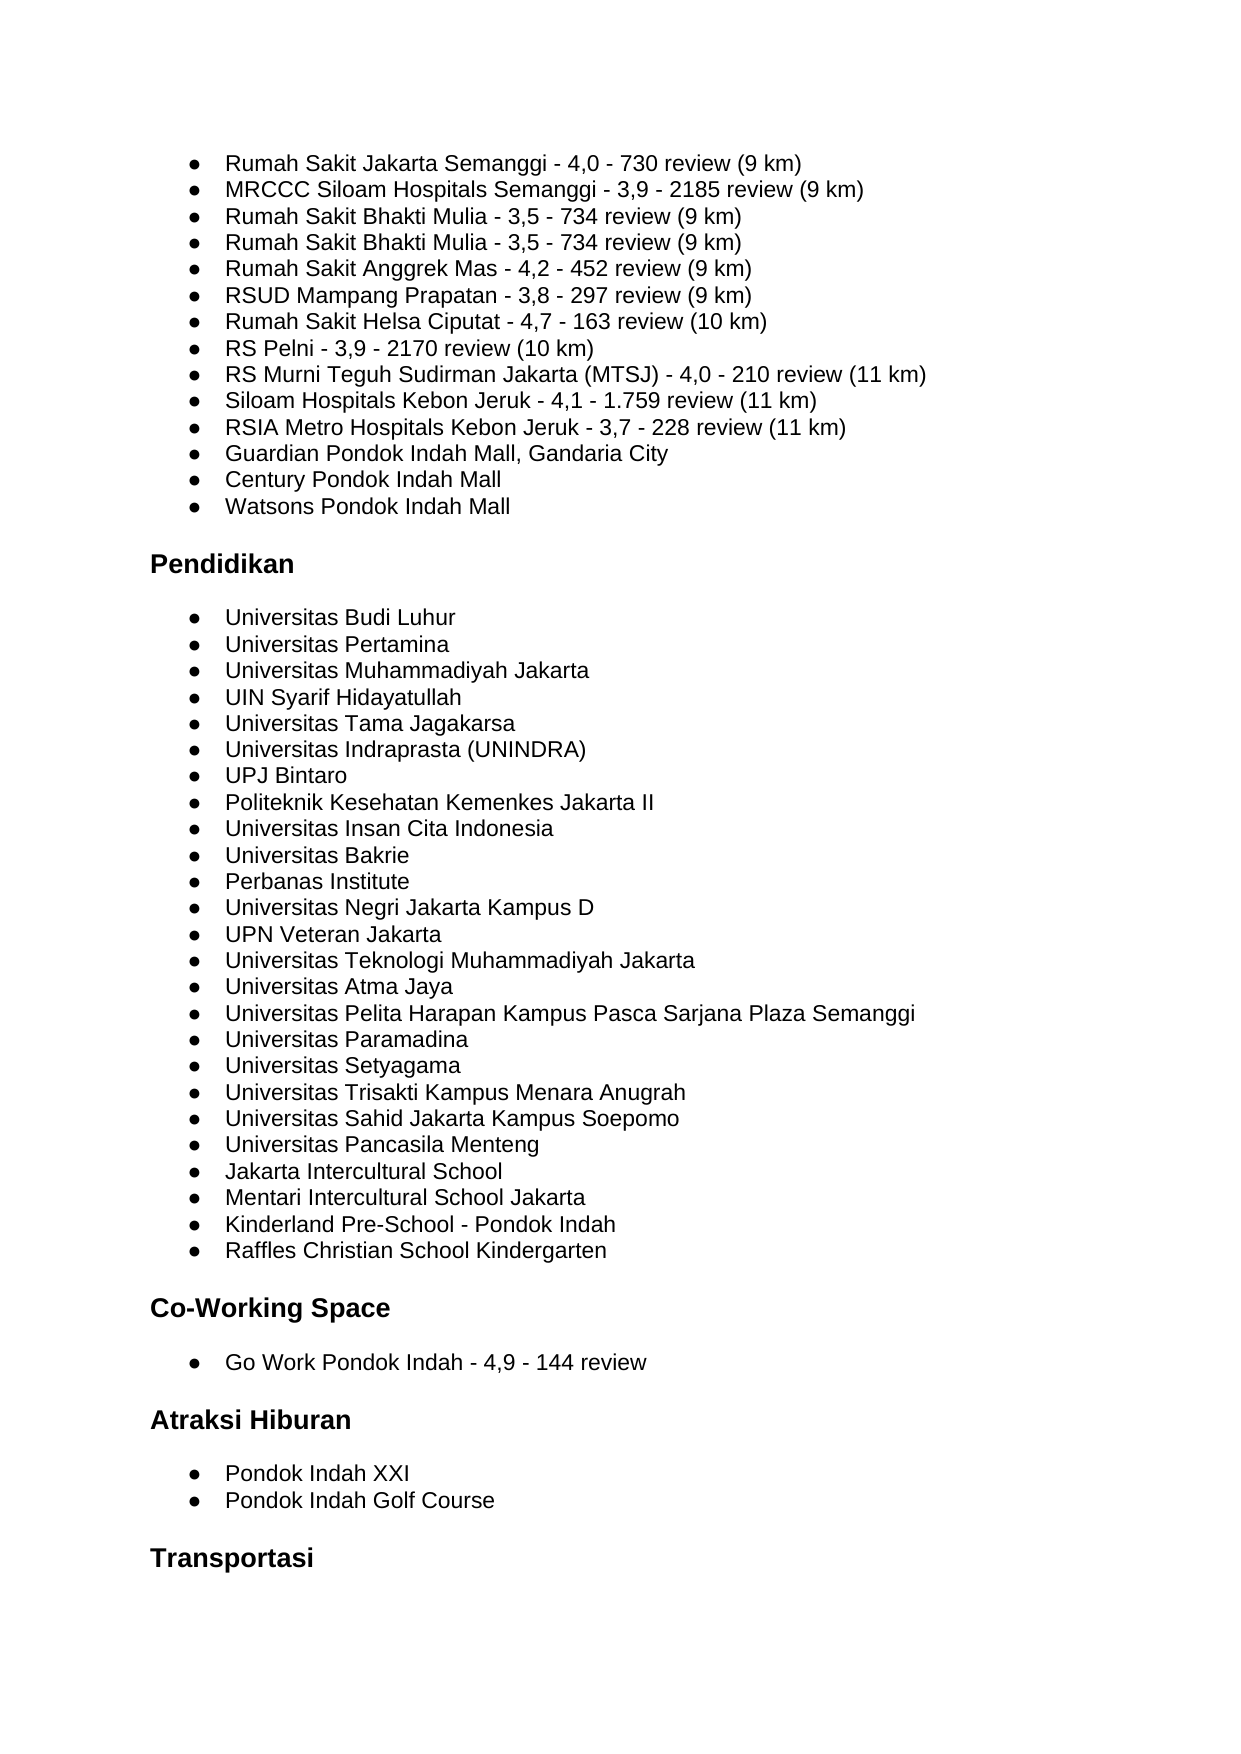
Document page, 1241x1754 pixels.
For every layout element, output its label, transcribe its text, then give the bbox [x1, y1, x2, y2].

list RS Murni Teguh Sudirman Jakarta (MTSJ) - 4,0 - 210 review (11 km) [187, 361, 1090, 387]
list Siloam Hospitals Kebon Jeruk - 4,1 - 1.759 review (11 km) [187, 387, 1090, 413]
list Universitas Sahid Jakarta Kampus Soepomo [187, 1105, 1090, 1131]
list RSIA Metro Hospitals Kebon Jeruk - 3,7 - 228 review (11 km) [187, 413, 1090, 440]
subtitle Pendidikan [150, 548, 1090, 579]
list Rumah Sakit Helsa Ciputat - 4,7 - 163 review (10 km) [187, 308, 1090, 334]
list Universitas Teknologi Muhammadiyah Jakarta [187, 947, 1090, 973]
list MRCCC Siloam Hospitals Semanggi - 3,9 - 2185 review (9 km) [187, 176, 1090, 203]
list Rumah Sakit Bhakti Mulia - 3,5 - 734 review (9 km) [187, 229, 1090, 255]
list Mentari Intercultural School Jakarta [187, 1184, 1090, 1211]
list Universitas Tama Jagakarsa [187, 710, 1090, 736]
list Watsons Pondok Indah Mall [187, 493, 1090, 519]
list Universitas Budi Luhur [187, 604, 1090, 631]
subtitle Transportasi [150, 1542, 1090, 1573]
list RS Pelni - 3,9 - 2170 review (10 km) [187, 334, 1090, 361]
list Universitas Pancasila Menteng [187, 1131, 1090, 1158]
list UPJ Bintaro [187, 762, 1090, 789]
list Kinderland Pre-School - Pondok Indah [187, 1211, 1090, 1237]
list UIN Syarif Hidayatullah [187, 683, 1090, 710]
list Universitas Pertamina [187, 631, 1090, 657]
list Universitas Atma Jaya [187, 973, 1090, 1000]
list Jakarta Intercultural School [187, 1158, 1090, 1184]
list Go Work Pondok Indah - 4,9 - 144 review [187, 1349, 1090, 1375]
list Universitas Pelita Harapan Kampus Pasca Sarjana Plaza Semanggi [187, 1000, 1090, 1026]
list Rumah Sakit Jakarta Semanggi - 4,0 - 730 review (9 km) [187, 150, 1090, 176]
list Perbanas Institute [187, 868, 1090, 894]
list Pondok Indah XXI [187, 1460, 1090, 1487]
list Universitas Negri Jakarta Kampus D [187, 894, 1090, 921]
list Universitas Muhammadiyah Jakarta [187, 657, 1090, 683]
list Guardian Pondok Indah Mall, Gandaria City [187, 440, 1090, 466]
list Politeknik Kesehatan Kemenkes Jakarta II [187, 789, 1090, 815]
list Universitas Insan Cita Indonesia [187, 815, 1090, 842]
subtitle Atraksi Hiburan [150, 1404, 1090, 1435]
list Universitas Indraprasta (UNINDRA) [187, 736, 1090, 762]
list Rumah Sakit Anggrek Mas - 4,2 - 452 review (9 km) [187, 255, 1090, 282]
list Universitas Paramadina [187, 1026, 1090, 1052]
list Rumah Sakit Bhakti Mulia - 3,5 - 734 review (9 km) [187, 203, 1090, 229]
list Universitas Trisakti Kampus Menara Anugrah [187, 1079, 1090, 1105]
list Universitas Setyagama [187, 1052, 1090, 1079]
subtitle Co-Working Space [150, 1292, 1090, 1324]
list Century Pondok Indah Mall [187, 466, 1090, 493]
list Universitas Bakrie [187, 842, 1090, 868]
list RSUD Mampang Prapatan - 3,8 - 297 review (9 km) [187, 282, 1090, 308]
list Pondok Indah Golf Course [187, 1487, 1090, 1513]
list UPN Veteran Jakarta [187, 921, 1090, 947]
list Raffles Christian School Kindergarten [187, 1237, 1090, 1263]
